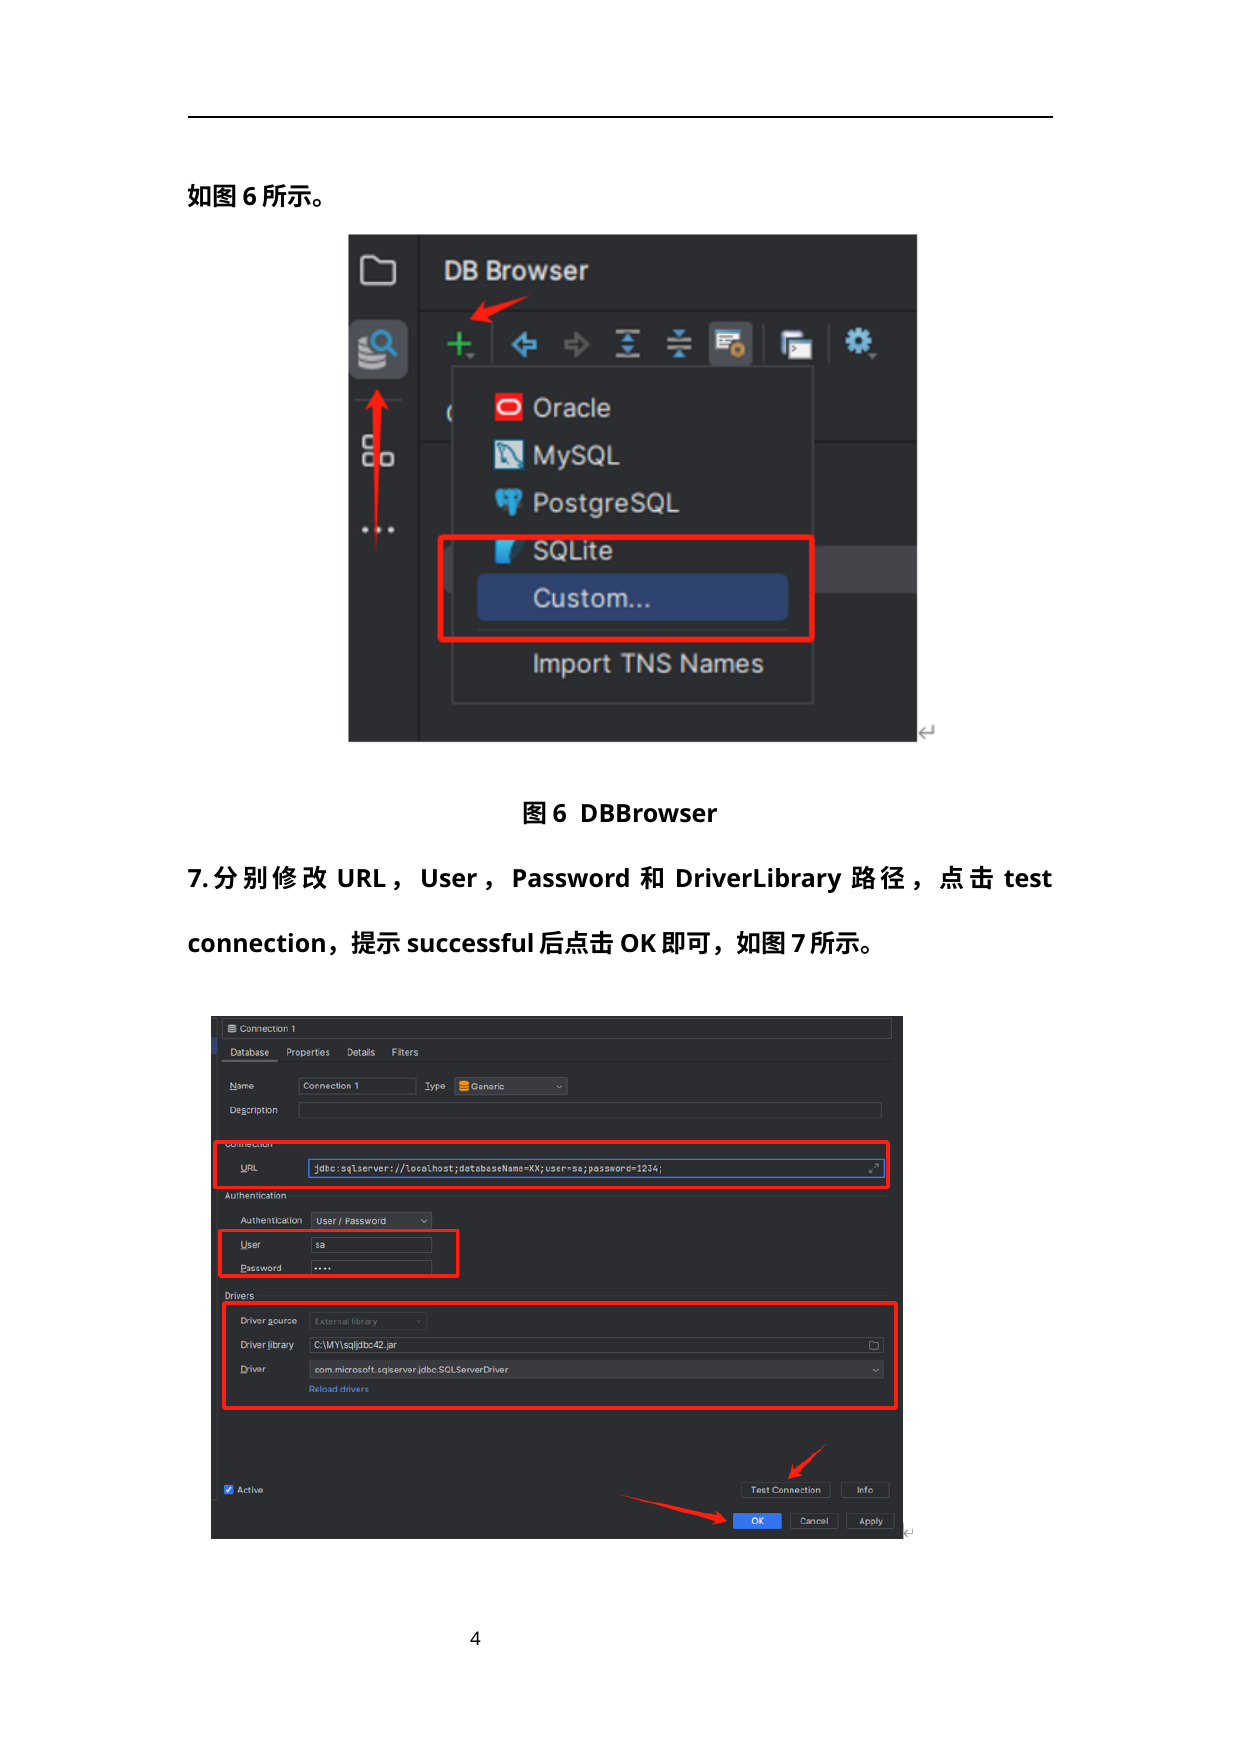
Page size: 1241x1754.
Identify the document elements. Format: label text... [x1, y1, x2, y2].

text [187, 162, 1053, 227]
picture [304, 227, 936, 758]
picture [187, 1007, 953, 1574]
text 图6 DBBrowser [187, 779, 1053, 844]
text 7.分别修改URL，User，Password和DriverLibrary路径，点击test connection，提示successful后点击OK即可，如图7所示。 [187, 844, 1053, 974]
